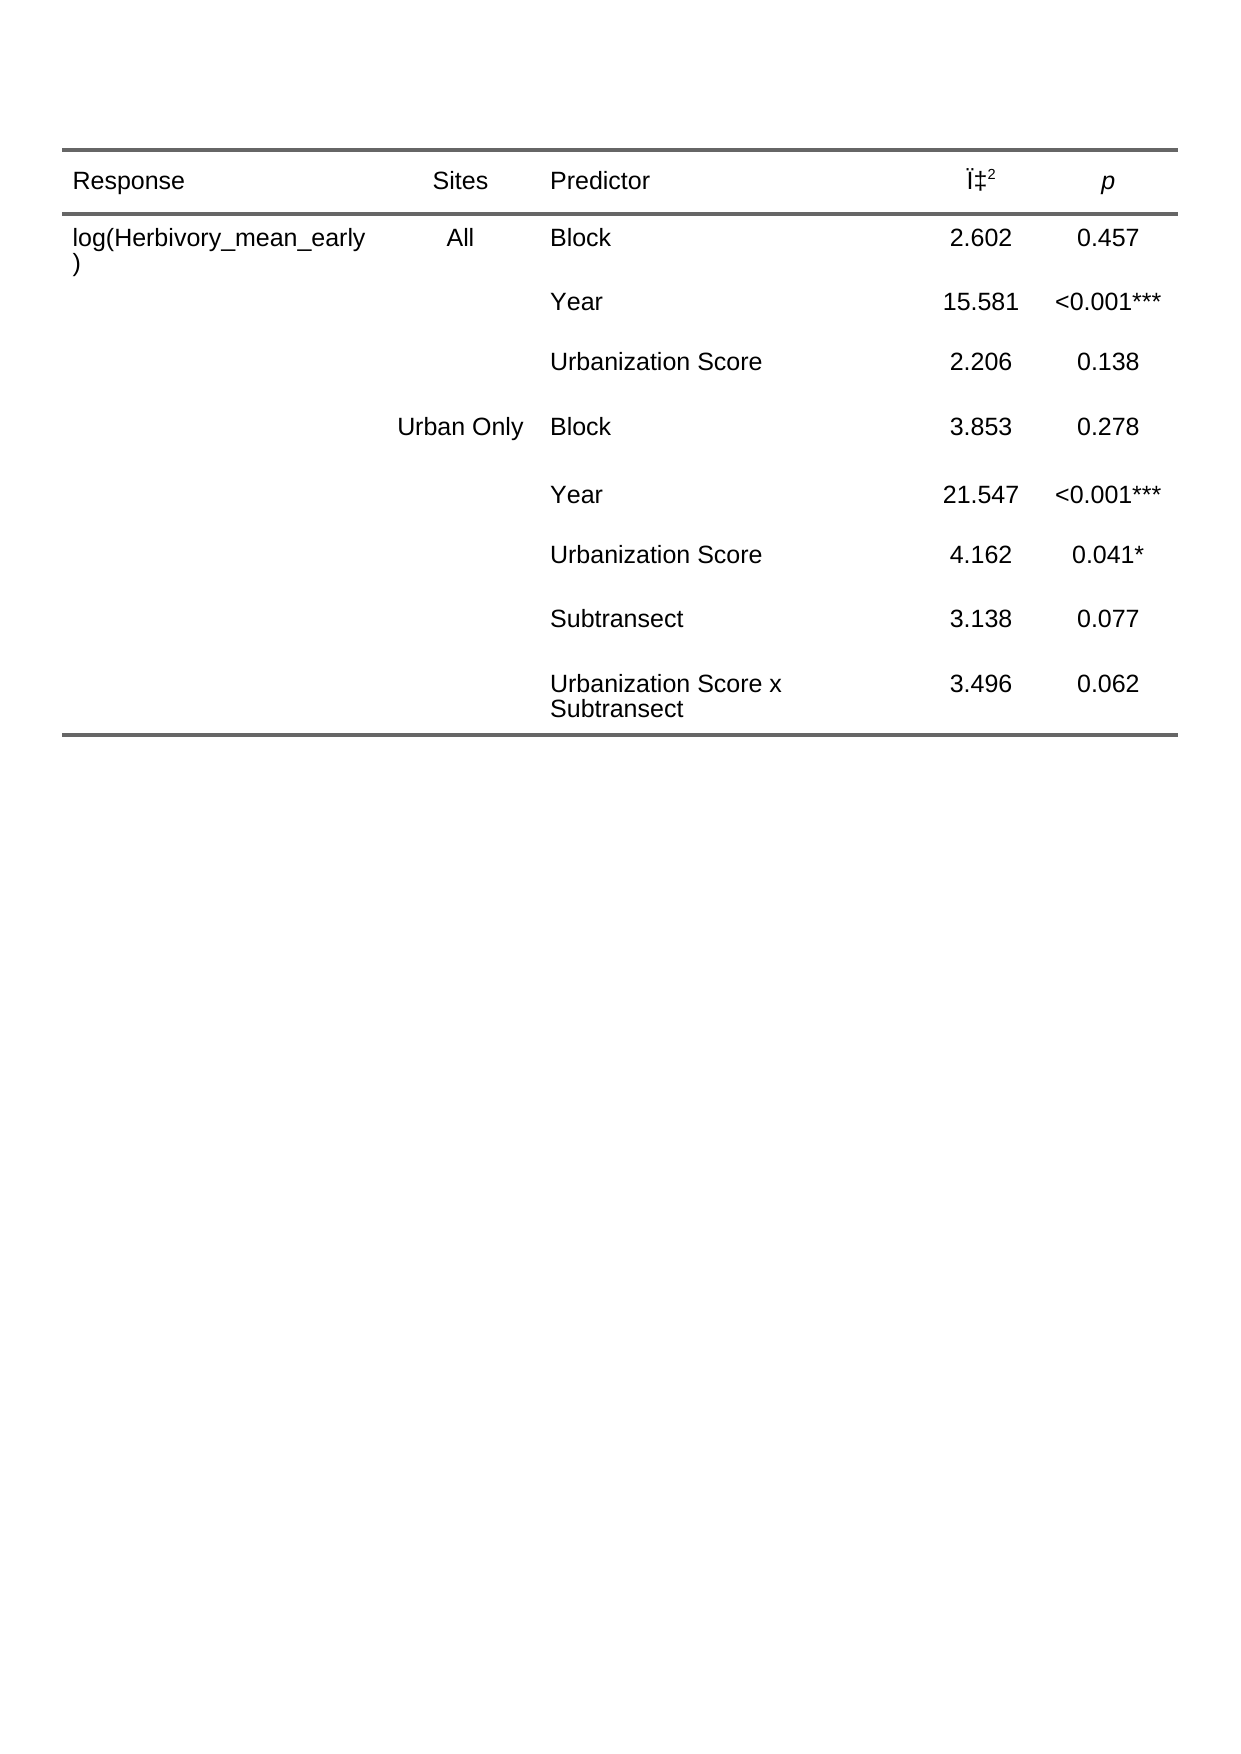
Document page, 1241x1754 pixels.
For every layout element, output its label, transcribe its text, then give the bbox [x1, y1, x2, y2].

table_cell 15.581 [924, 276, 1038, 340]
table_cell Urbanization Score [540, 340, 924, 404]
table_cell 0.077 [1038, 597, 1178, 662]
table_cell Subtransect [540, 597, 924, 662]
table_cell 0.278 [1038, 405, 1178, 469]
table_cell 0.041* [1038, 533, 1178, 597]
table_cell All [381, 216, 539, 404]
table_cell Block [540, 405, 924, 469]
table_cell <0.001*** [1038, 276, 1178, 340]
table_cell Urbanization Score [540, 533, 924, 597]
table_header Response [62, 152, 381, 212]
table_header p [1038, 152, 1178, 212]
table_cell 21.547 [924, 469, 1038, 533]
table_cell 2.206 [924, 340, 1038, 404]
table_cell Year [540, 276, 924, 340]
table_header Predictor [540, 152, 924, 212]
table_cell 2.602 [924, 216, 1038, 276]
table_cell 4.162 [924, 533, 1038, 597]
table_cell 3.496 [924, 662, 1038, 732]
table_cell Urban Only [381, 405, 539, 732]
table_header Ï‡2 [924, 152, 1038, 212]
table_header Sites [381, 152, 539, 212]
table_cell 0.138 [1038, 340, 1178, 404]
table_cell 3.138 [924, 597, 1038, 662]
table_cell Urbanization Score x Subtransect [540, 662, 924, 732]
table_cell Year [540, 469, 924, 533]
table_cell <0.001*** [1038, 469, 1178, 533]
table_cell 0.457 [1038, 216, 1178, 276]
table_cell log(Herbivory_mean_early) [62, 216, 381, 732]
table_cell Block [540, 216, 924, 276]
table_cell 3.853 [924, 405, 1038, 469]
table_cell 0.062 [1038, 662, 1178, 732]
